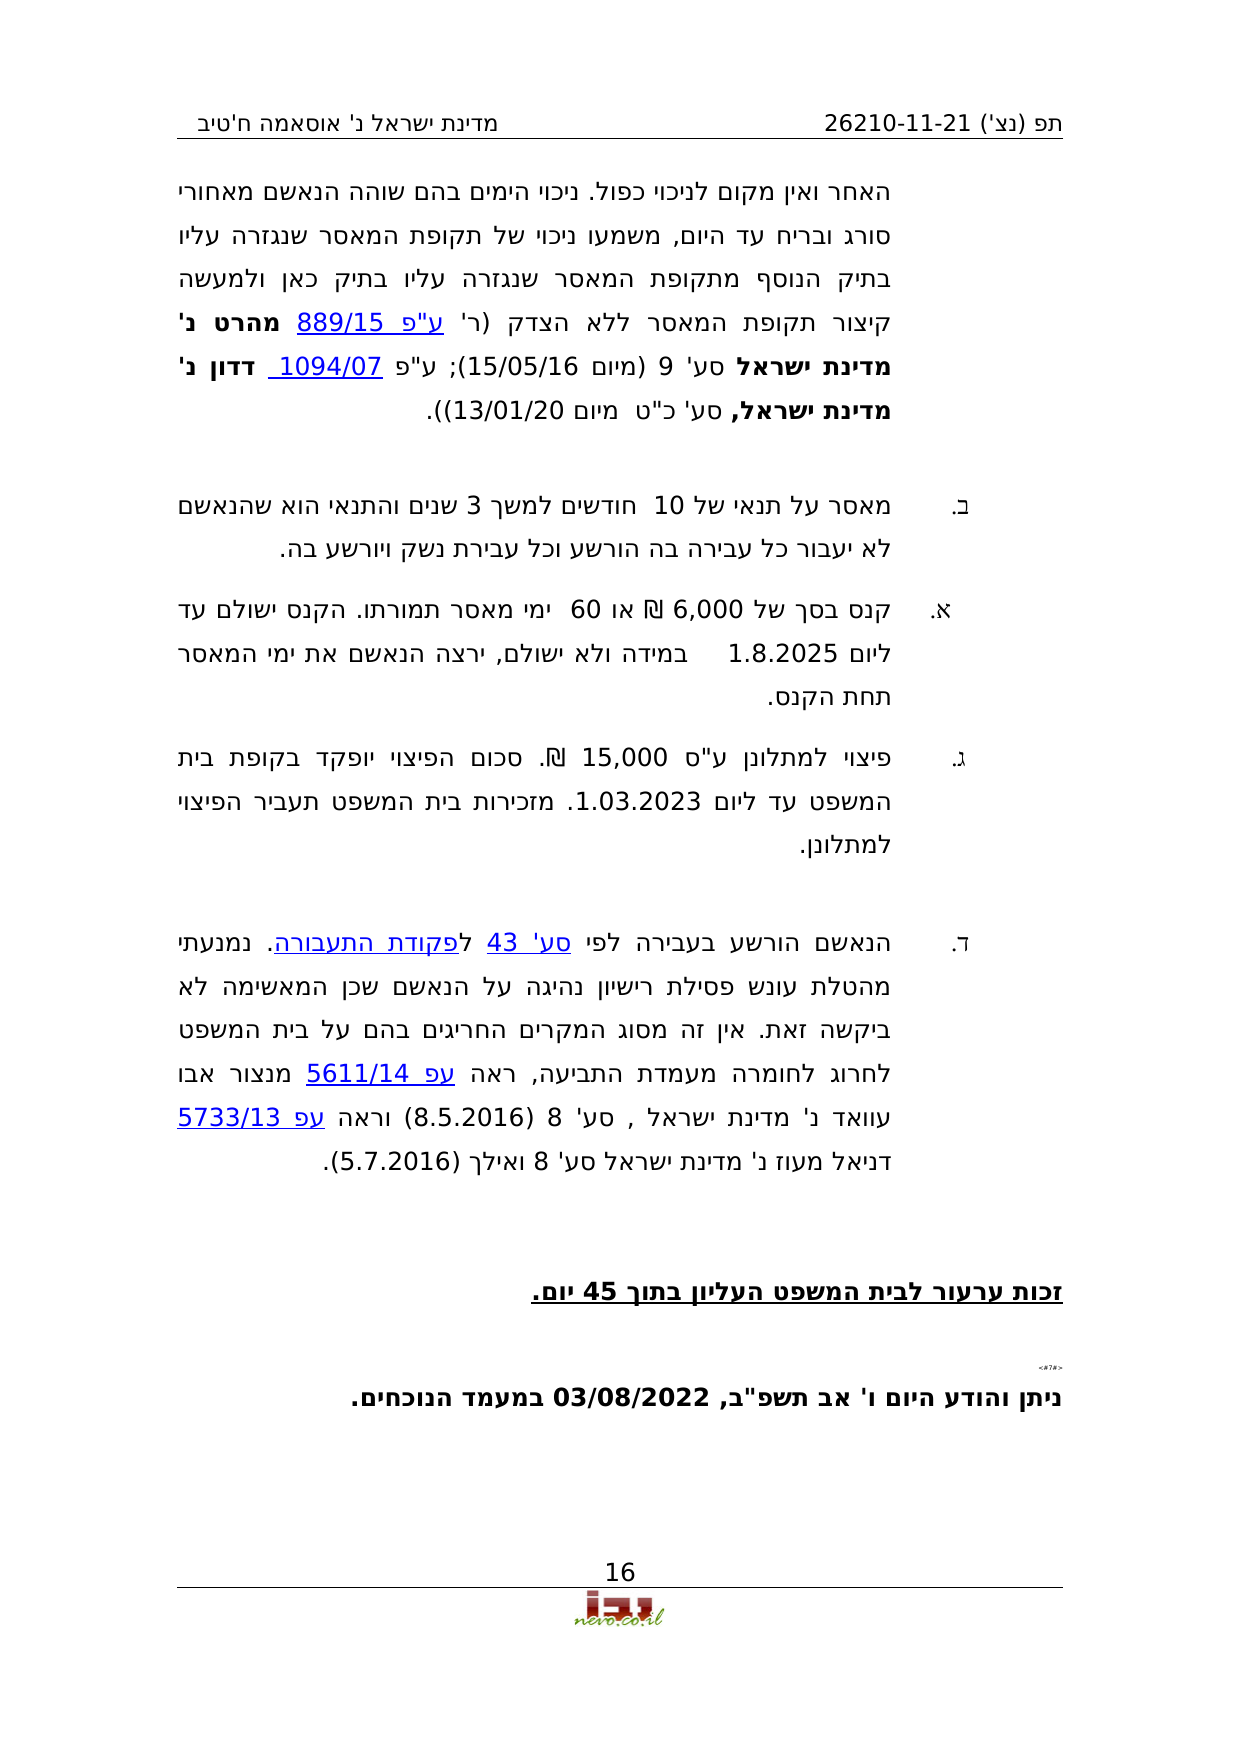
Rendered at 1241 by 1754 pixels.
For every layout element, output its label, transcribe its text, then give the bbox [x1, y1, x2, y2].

list מאסר על תנאי של 10 חודשים למשך 3 שנים והתנאי הוא שהנאשם לא יעבור כל עבירה בה הורשע וכל עבירת נשק ויורשע בה. [177, 491, 951, 564]
list הנאשם הורשע בעבירה לפי סע' 43 לפקודת התעבורה. נמנעתי מהטלת עונש פסילת רישיון נהיגה על הנאשם שכן המאשימה לא ביקשה זאת. אין זה מסוג המקרים החריגים בהם על בית המשפט לחרוג לחומרה מעמדת התביעה, ראה עפ 5611/14 מנצור אבו עוואד נ' מדינת ישראל , סע' 8 (8.5.2016) וראה עפ 5733/13 דניאל מעוז נ' מדינת ישראל סע' 8 ואילך (5.7.2016). [177, 928, 951, 1176]
text זכות ערעור לבית המשפט העליון בתוך 45 יום. [177, 1277, 1063, 1306]
list קנס בסך של 6,000 ₪ או 60 ימי מאסר תמורתו. הקנס ישולם עד ליום 1.8.2025 במידה ולא ישולם, ירצה הנאשם את ימי המאסר תחת הקנס. [177, 595, 951, 712]
list פיצוי למתלונן ע"ס 15,000 ₪. סכום הפיצוי יופקד בקופת בית המשפט עד ליום 1.03.2023. מזכירות בית המשפט תעביר הפיצוי למתלונן. [177, 743, 951, 911]
picture [574, 1590, 666, 1627]
text ניתן והודע היום ו' אב תשפ"ב, 03/08/2022 במעמד הנוכחים. [177, 1383, 1063, 1413]
